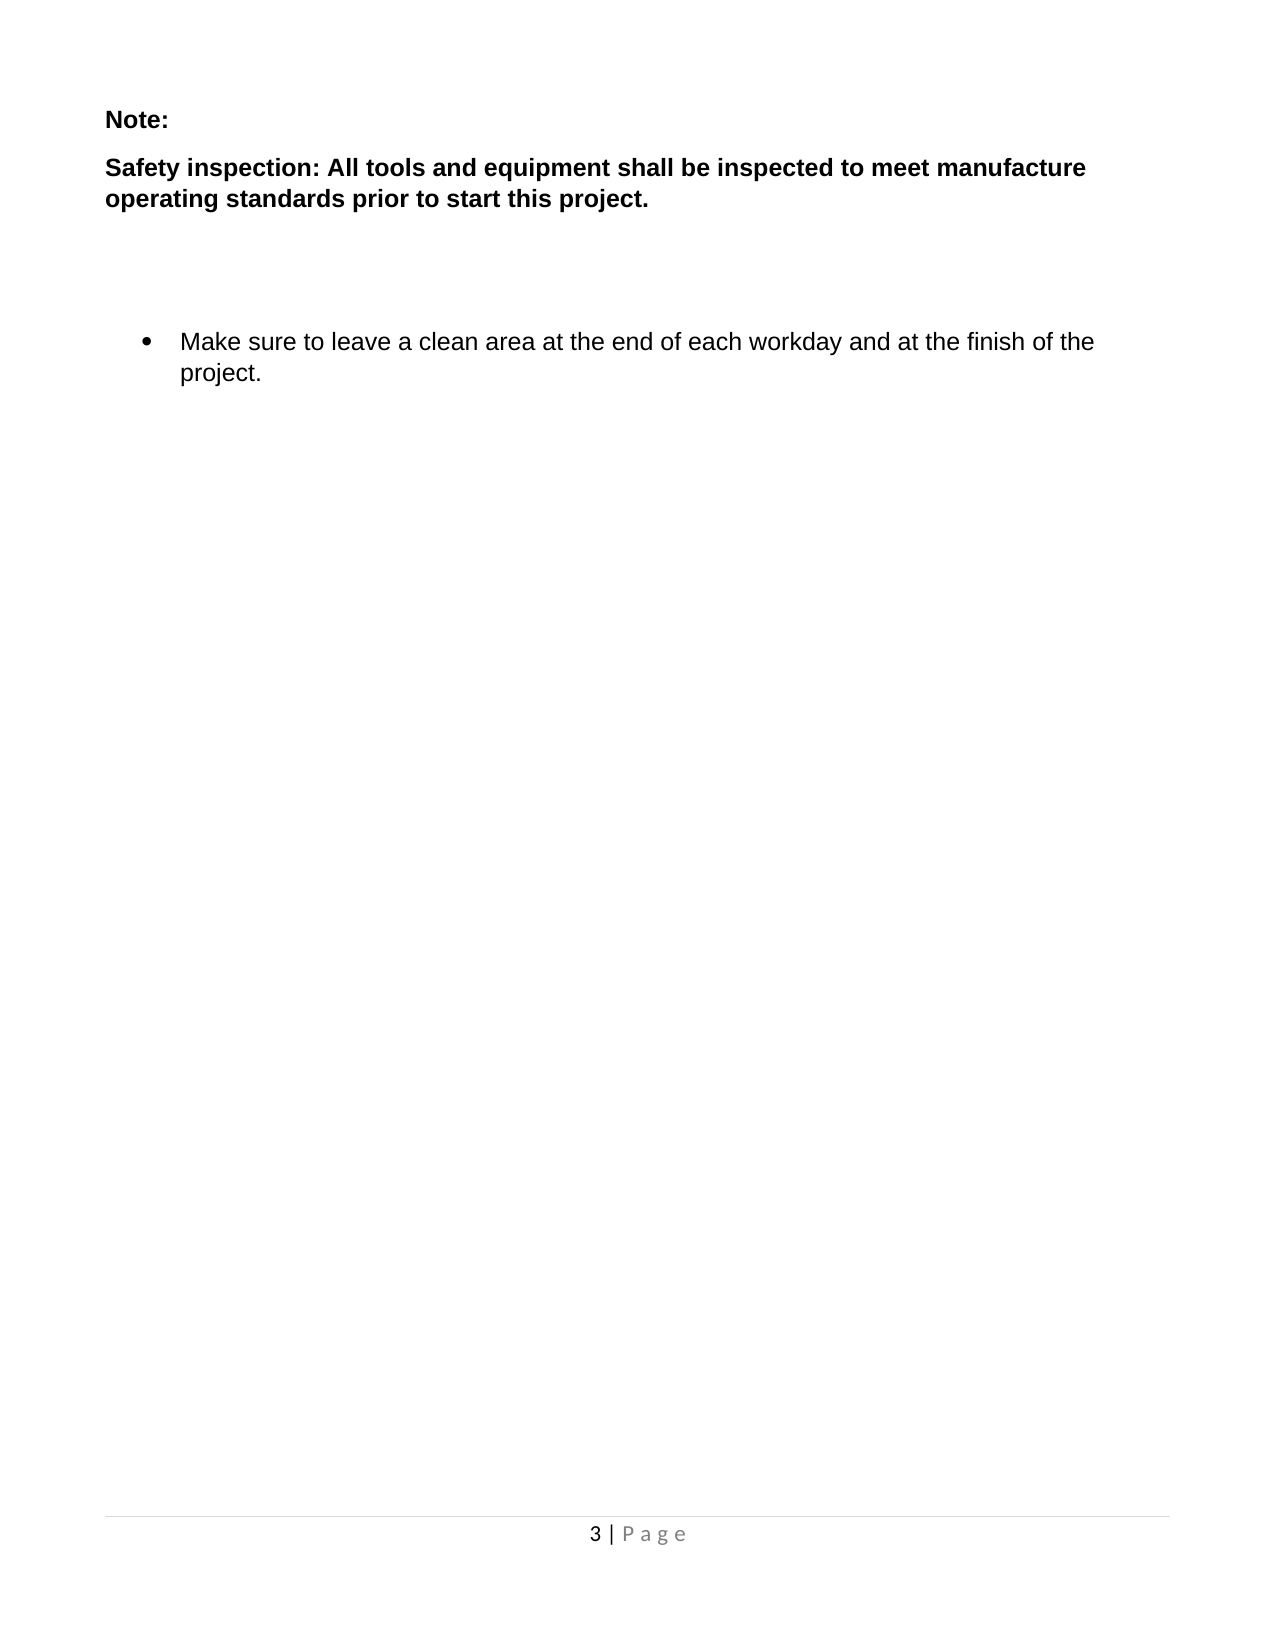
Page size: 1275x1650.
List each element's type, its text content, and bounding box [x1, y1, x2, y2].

list Make sure to leave a clean area at the end of each workday and at the finish of the project. [142, 327, 1170, 387]
text Safety inspection: All tools and equipment shall be inspected to meet manufacture operating standards prior to start this project. [105, 153, 1170, 212]
text Note: [105, 105, 1170, 134]
